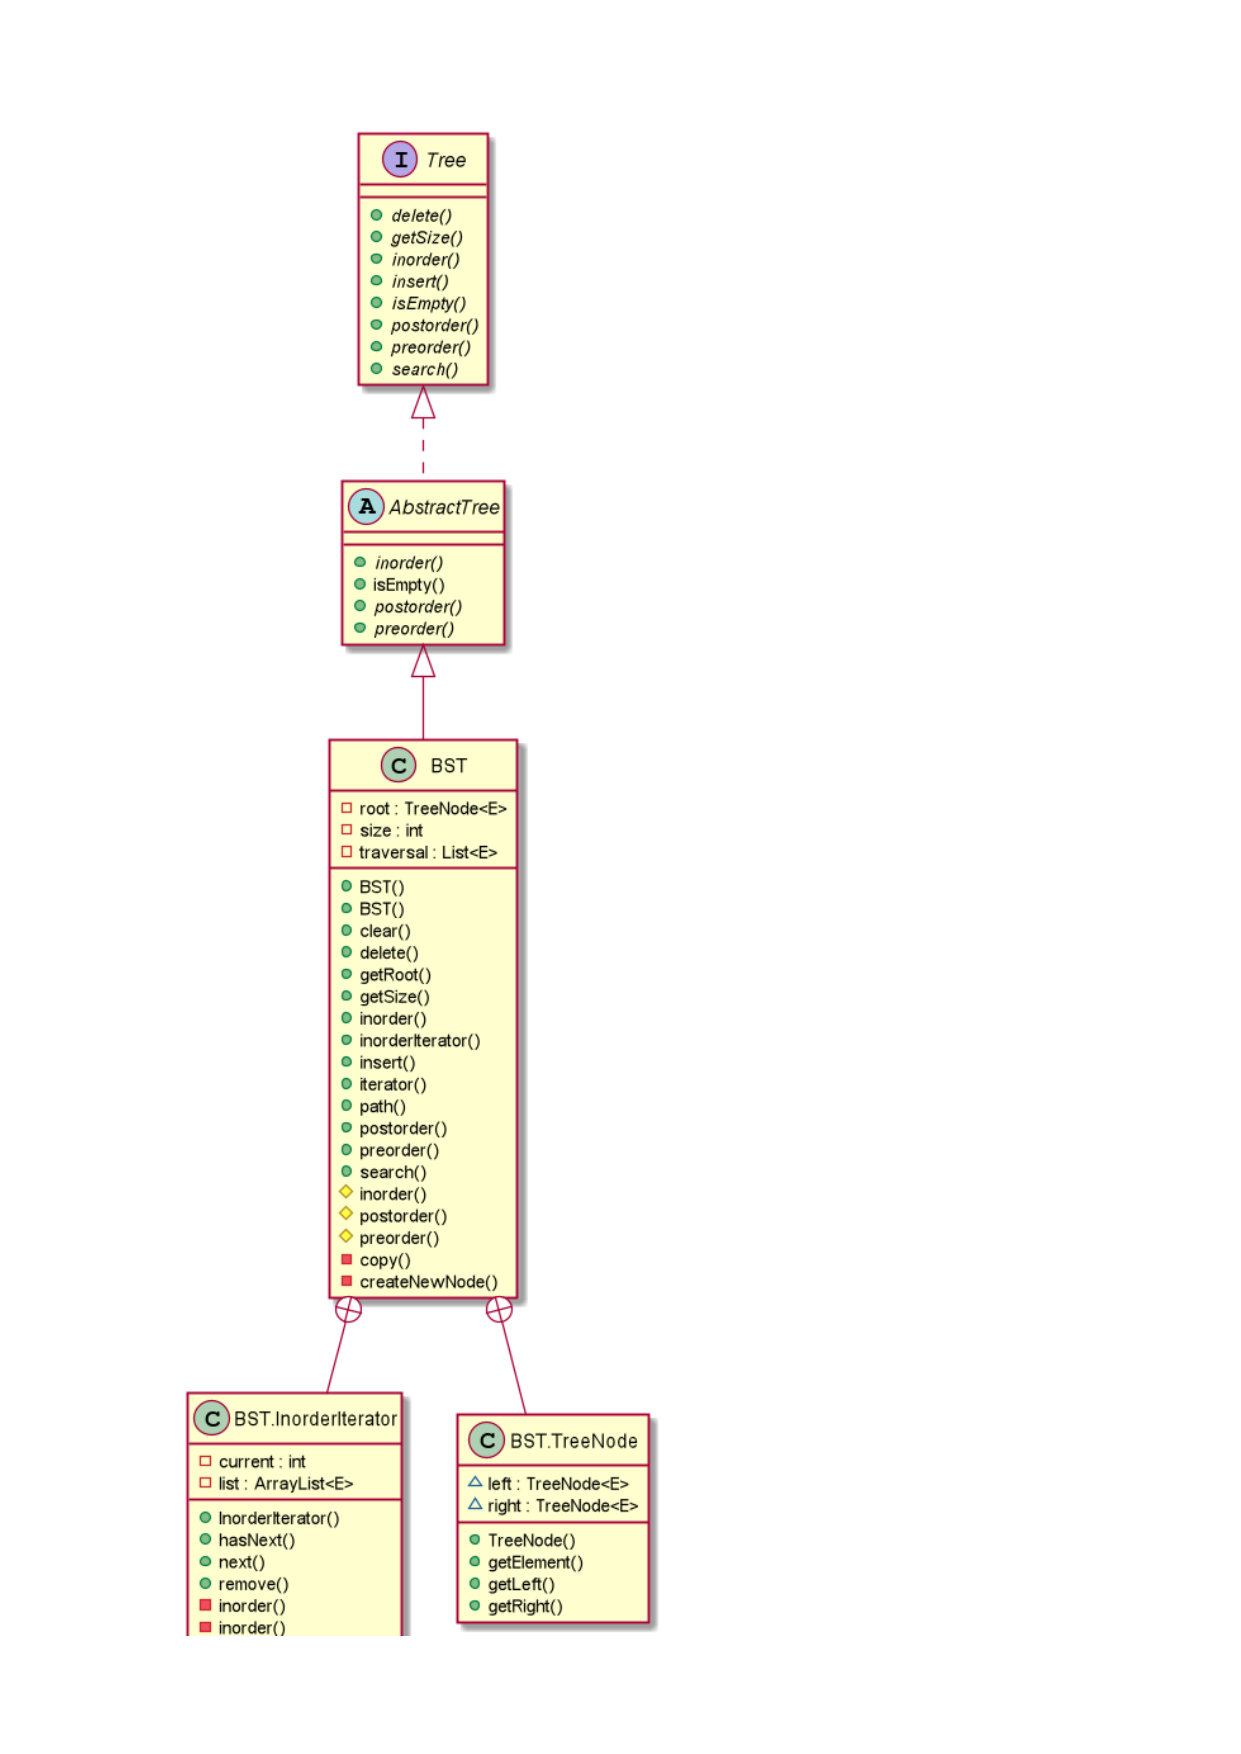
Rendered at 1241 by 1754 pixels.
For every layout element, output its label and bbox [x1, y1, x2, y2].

picture [177, 118, 661, 1636]
